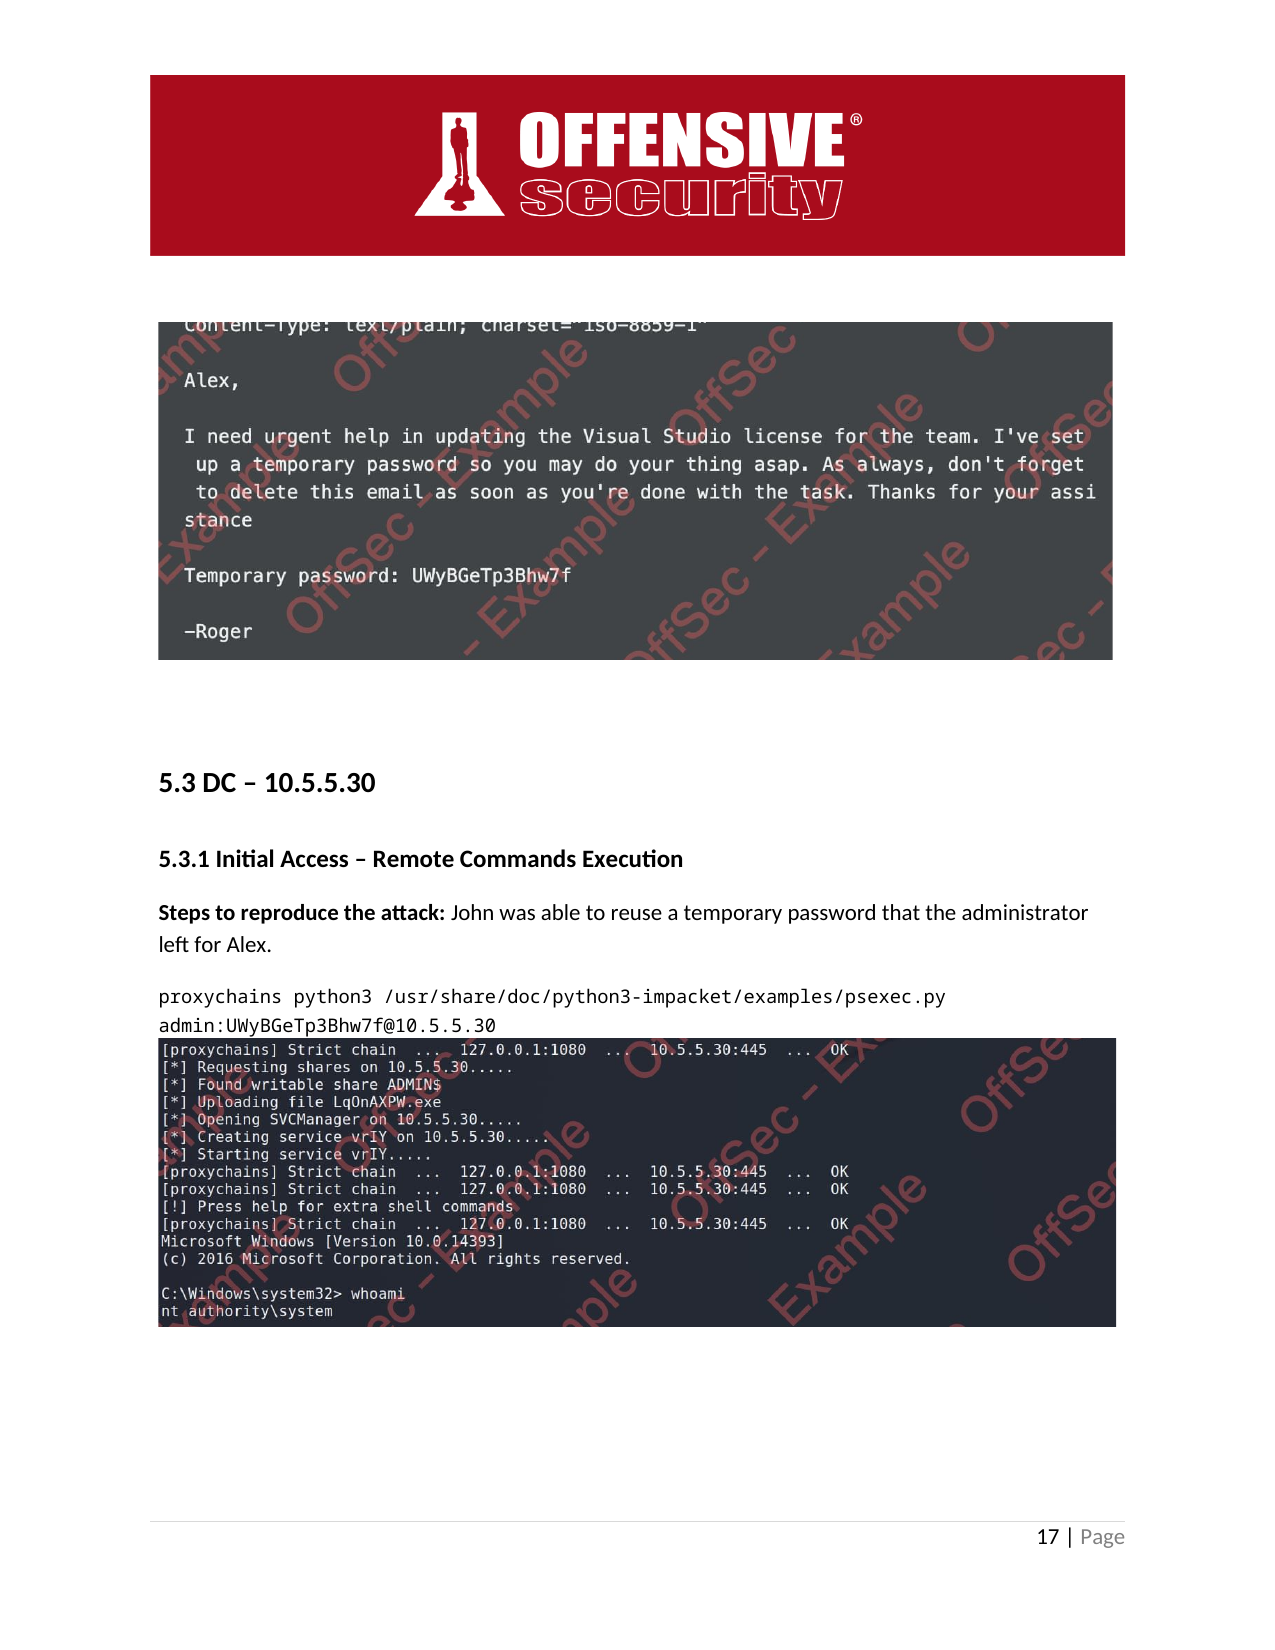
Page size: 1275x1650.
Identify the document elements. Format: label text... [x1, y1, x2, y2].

picture [150, 75, 1125, 256]
picture [158, 1038, 1117, 1327]
picture [158, 322, 1113, 660]
